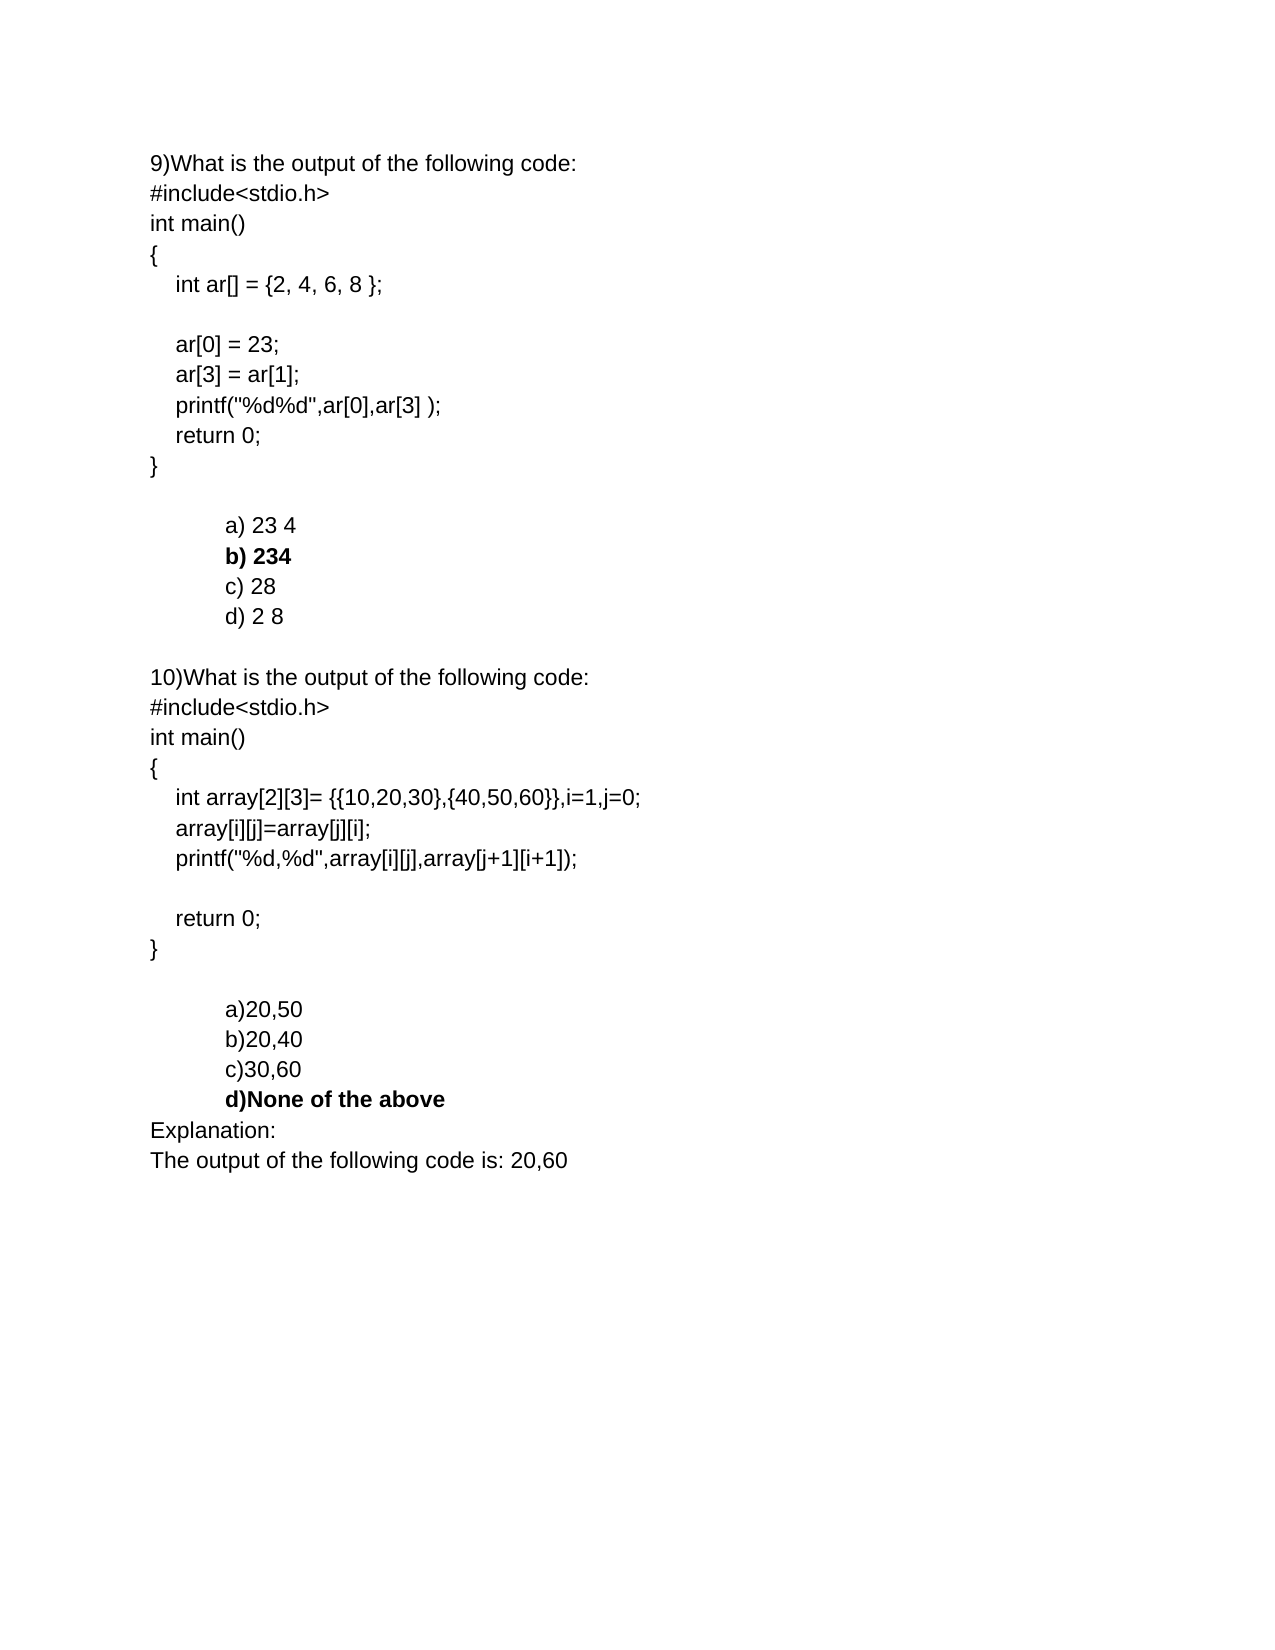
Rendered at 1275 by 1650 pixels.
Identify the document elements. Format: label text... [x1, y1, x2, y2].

text The output of the following code is: 20,60 [150, 1147, 1125, 1173]
text ar[3] = ar[1]; [150, 361, 1125, 388]
text #include<stdio.h> [150, 180, 1125, 207]
text d)None of the above [150, 1086, 1125, 1113]
text } [150, 935, 1125, 962]
text #include<stdio.h> [150, 694, 1125, 720]
text printf("%d,%d",array[i][j],array[j+1][i+1]); [150, 845, 1125, 871]
text Explanation: [150, 1117, 1125, 1143]
text a)20,50 [150, 996, 1125, 1022]
text array[i][j]=array[j][i]; [150, 814, 1125, 841]
text int array[2][3]= {{10,20,30},{40,50,60}},i=1,j=0; [150, 784, 1125, 811]
text b) 234 [150, 543, 1125, 569]
text b)20,40 [150, 1026, 1125, 1052]
text { [150, 754, 1125, 781]
text d) 2 8 [150, 603, 1125, 629]
text { [150, 241, 1125, 267]
text a) 23 4 [150, 512, 1125, 539]
text 9)What is the output of the following code: [150, 150, 1125, 176]
text int main() [150, 724, 1125, 750]
text printf("%d%d",ar[0],ar[3] ); [150, 392, 1125, 418]
text ar[0] = 23; [150, 331, 1125, 358]
text c)30,60 [150, 1056, 1125, 1083]
text int ar[] = {2, 4, 6, 8 }; [150, 271, 1125, 297]
text return 0; [150, 422, 1125, 448]
text int main() [150, 210, 1125, 237]
text 10)What is the output of the following code: [150, 663, 1125, 690]
text } [150, 452, 1125, 478]
text return 0; [150, 905, 1125, 932]
text c) 28 [150, 573, 1125, 599]
